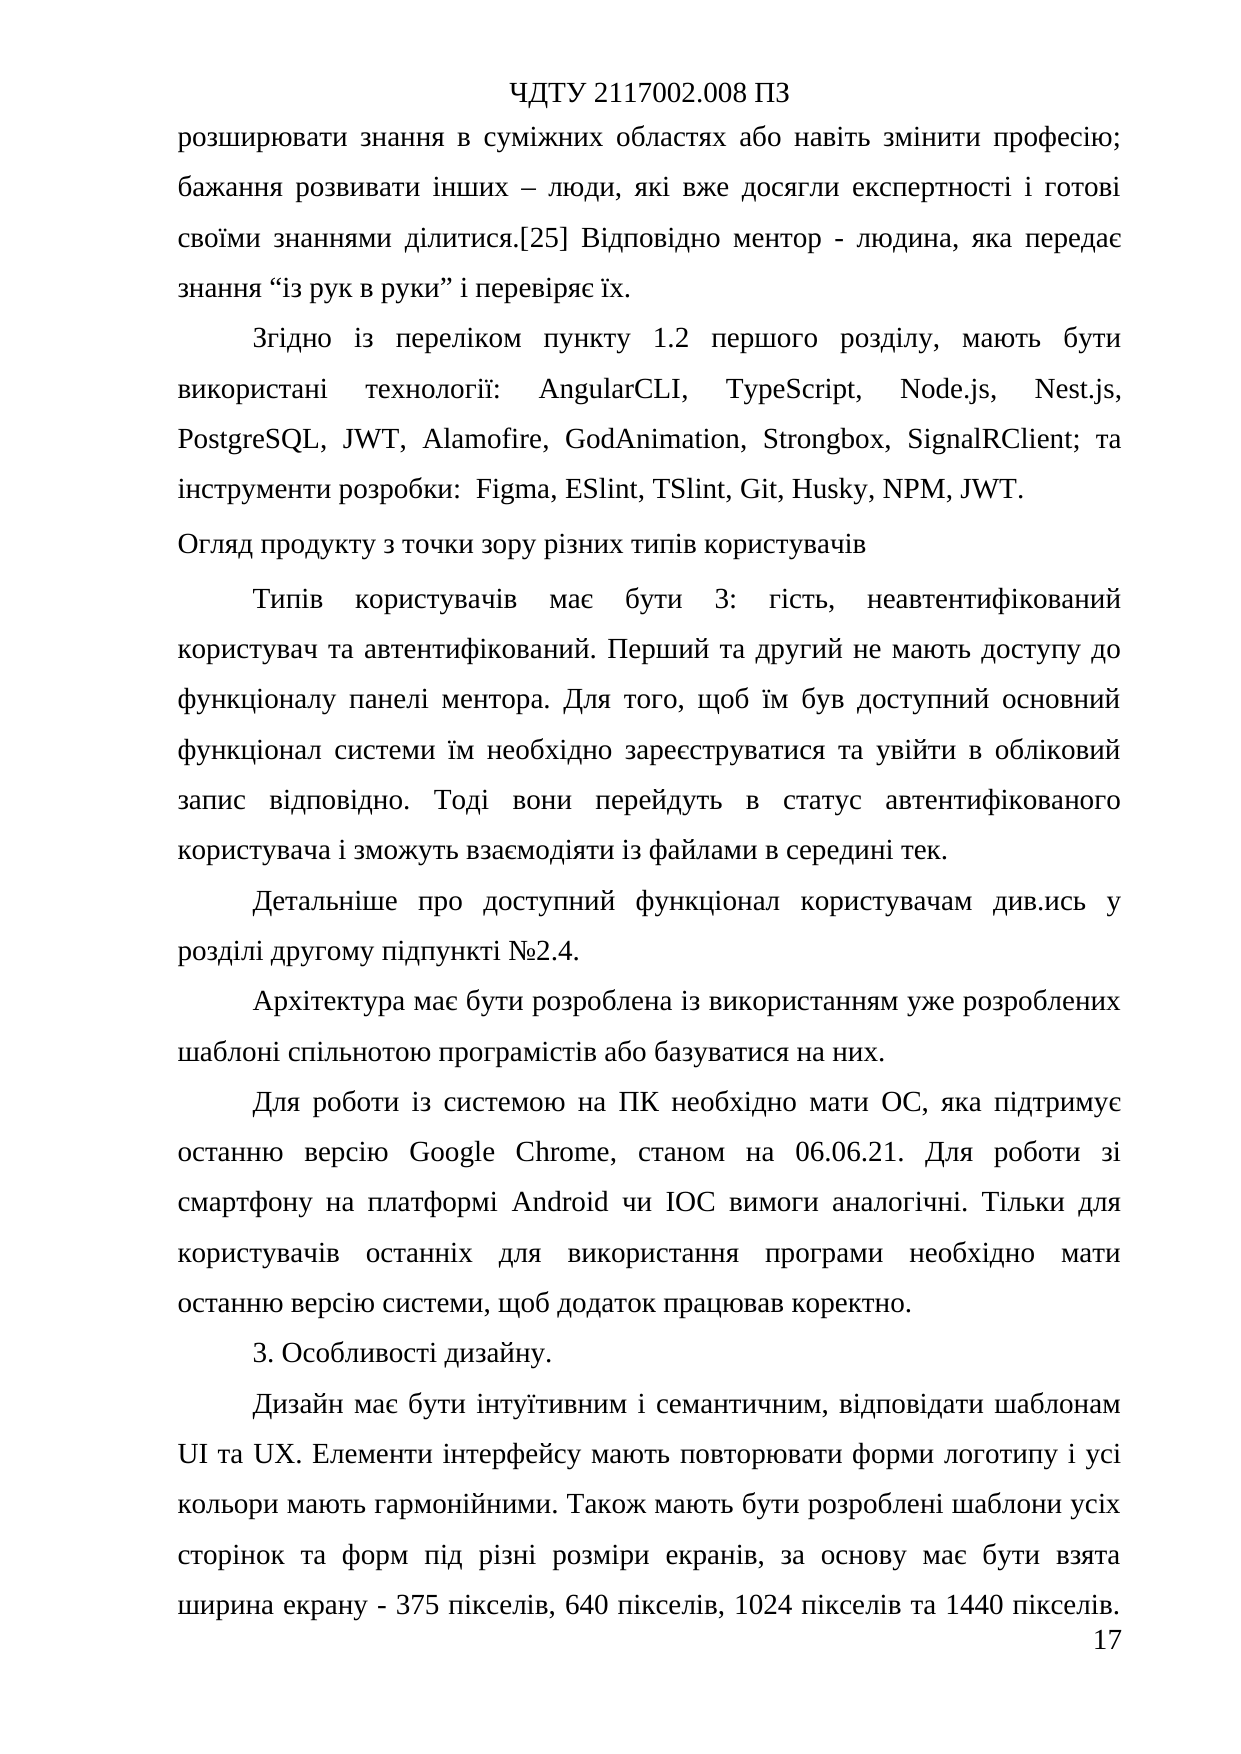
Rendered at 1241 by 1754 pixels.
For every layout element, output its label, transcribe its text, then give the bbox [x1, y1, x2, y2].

subtitle Огляд продукту з точки зору різних типів користувачів [177, 526, 1122, 560]
text Типів користувачів має бути 3: гість, неавтентифікований користувач та автентифікований. Перший та другий не мають доступу до функціоналу панелі ментора. Для того, щоб їм був доступний основний функціонал системи їм необхідно зареєструватися та увійти в обліковий запис відповідно. Тоді вони перейдуть в статус автентифікованого користувача і зможуть взаємодіяти із файлами в середині тек. [177, 581, 1122, 866]
subtitle Згідно із переліком пункту 1.2 першого розділу, мають бути використані технології: AngularCLI, TypeScript, Node.js, Nest.js, PostgreSQL, JWT, Alamofire, GodAnimation, Strongbox, SignalRClient; та інструменти розробки: Figma, ESlint, TSlint, Git, Husky, NPM, JWT. [177, 321, 1122, 505]
text Для роботи із системою на ПК необхідно мати ОС, яка підтримує останню версію Google Chrome, станом на 06.06.21. Для роботи зі смартфону на платформі Android чи IOC вимоги аналогічні. Тільки для користувачів останніх для використання програми необхідно мати останню версію системи, щоб додаток працював коректно. [177, 1084, 1122, 1319]
list Особливості дизайну. [177, 1336, 1122, 1369]
text Детальніше про доступний функціонал користувачам див.ись у розділі другому підпункті №2.4. [177, 883, 1122, 967]
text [177, 1386, 1122, 1621]
text Архітектура має бути розроблена із використанням уже розроблених шаблоні спільнотою програмістів або базуватися на них. [177, 983, 1122, 1067]
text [177, 119, 1122, 304]
